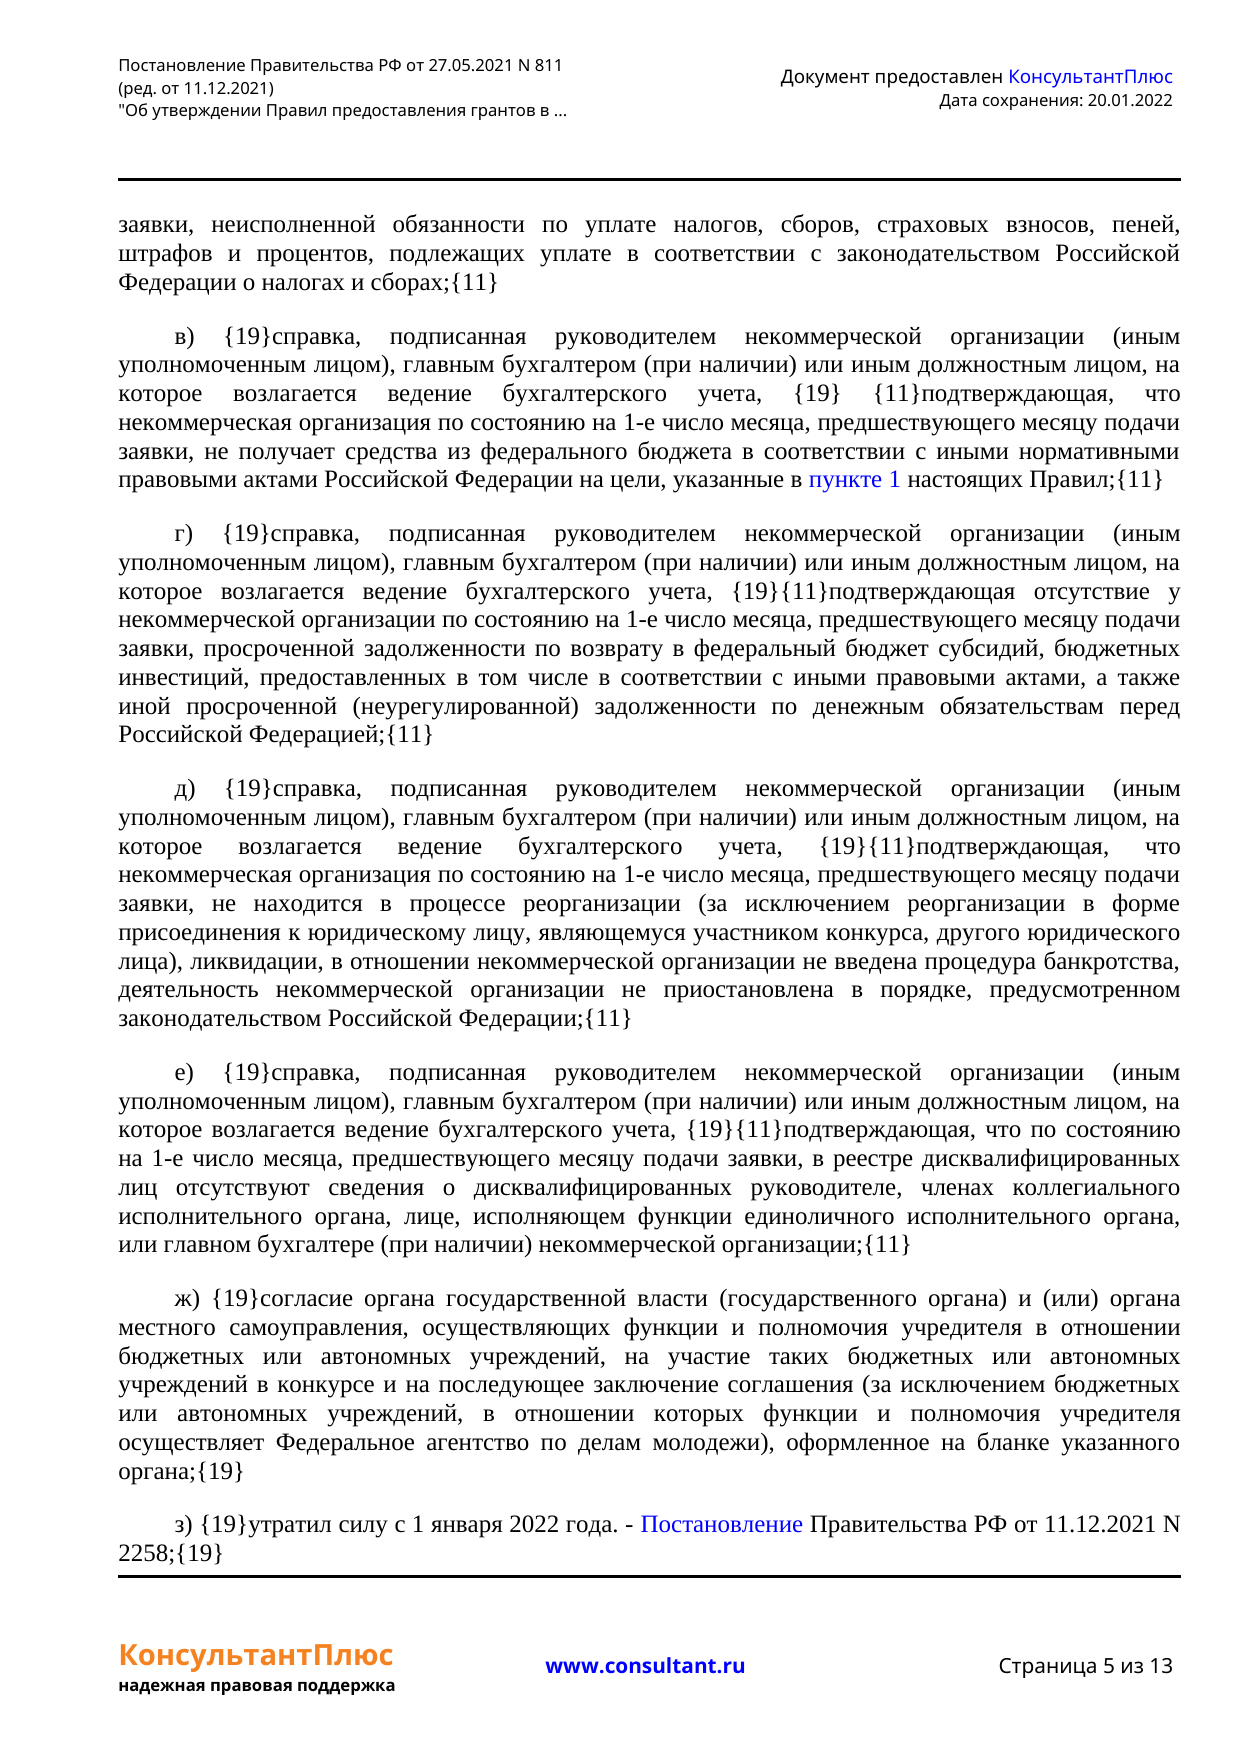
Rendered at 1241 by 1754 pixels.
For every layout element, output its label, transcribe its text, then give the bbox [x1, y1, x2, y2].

text ж) {19}согласие органа государственной власти (государственного органа) и (или) органа местного самоуправления, осуществляющих функции и полномочия учредителя в отношении бюджетных или автономных учреждений, на участие таких бюджетных или автономных учреждений в конкурсе и на последующее заключение соглашения (за исключением бюджетных или автономных учреждений, в отношении которых функции и полномочия учредителя осуществляет Федеральное агентство по делам молодежи), оформленное на бланке указанного органа;{19} [118, 1283, 1181, 1484]
text в) {19}справка, подписанная руководителем некоммерческой организации (иным уполномоченным лицом), главным бухгалтером (при наличии) или иным должностным лицом, на которое возлагается ведение бухгалтерского учета, {19} {11}подтверждающая, что некоммерческая организация по состоянию на 1-е число месяца, предшествующего месяцу подачи заявки, не получает средства из федерального бюджета в соответствии с иными нормативными правовыми актами Российской Федерации на цели, указанные в пункте 1 настоящих Правил;{11} [118, 321, 1181, 493]
text е) {19}справка, подписанная руководителем некоммерческой организации (иным уполномоченным лицом), главным бухгалтером (при наличии) или иным должностным лицом, на которое возлагается ведение бухгалтерского учета, {19}{11}подтверждающая, что по состоянию на 1-е число месяца, предшествующего месяцу подачи заявки, в реестре дисквалифицированных лиц отсутствуют сведения о дисквалифицированных руководителе, членах коллегиального исполнительного органа, лице, исполняющем функции единоличного исполнительного органа, или главном бухгалтере (при наличии) некоммерческой организации;{11} [118, 1057, 1181, 1258]
text г) {19}справка, подписанная руководителем некоммерческой организации (иным уполномоченным лицом), главным бухгалтером (при наличии) или иным должностным лицом, на которое возлагается ведение бухгалтерского учета, {19}{11}подтверждающая отсутствие у некоммерческой организации по состоянию на 1-е число месяца, предшествующего месяцу подачи заявки, просроченной задолженности по возврату в федеральный бюджет субсидий, бюджетных инвестиций, предоставленных в том числе в соответствии с иными правовыми актами, а также иной просроченной (неурегулированной) задолженности по денежным обязательствам перед Российской Федерацией;{11} [118, 518, 1181, 748]
text з) {19}утратил силу с 1 января 2022 года. - Постановление Правительства РФ от 11.12.2021 N 2258;{19} [118, 1509, 1181, 1567]
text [118, 209, 1181, 296]
text д) {19}справка, подписанная руководителем некоммерческой организации (иным уполномоченным лицом), главным бухгалтером (при наличии) или иным должностным лицом, на которое возлагается ведение бухгалтерского учета, {19}{11}подтверждающая, что некоммерческая организация по состоянию на 1-е число месяца, предшествующего месяцу подачи заявки, не находится в процессе реорганизации (за исключением реорганизации в форме присоединения к юридическому лицу, являющемуся участником конкурса, другого юридического лица), ликвидации, в отношении некоммерческой организации не введена процедура банкротства, деятельность некоммерческой организации не приостановлена в порядке, предусмотренном законодательством Российской Федерации;{11} [118, 773, 1181, 1032]
